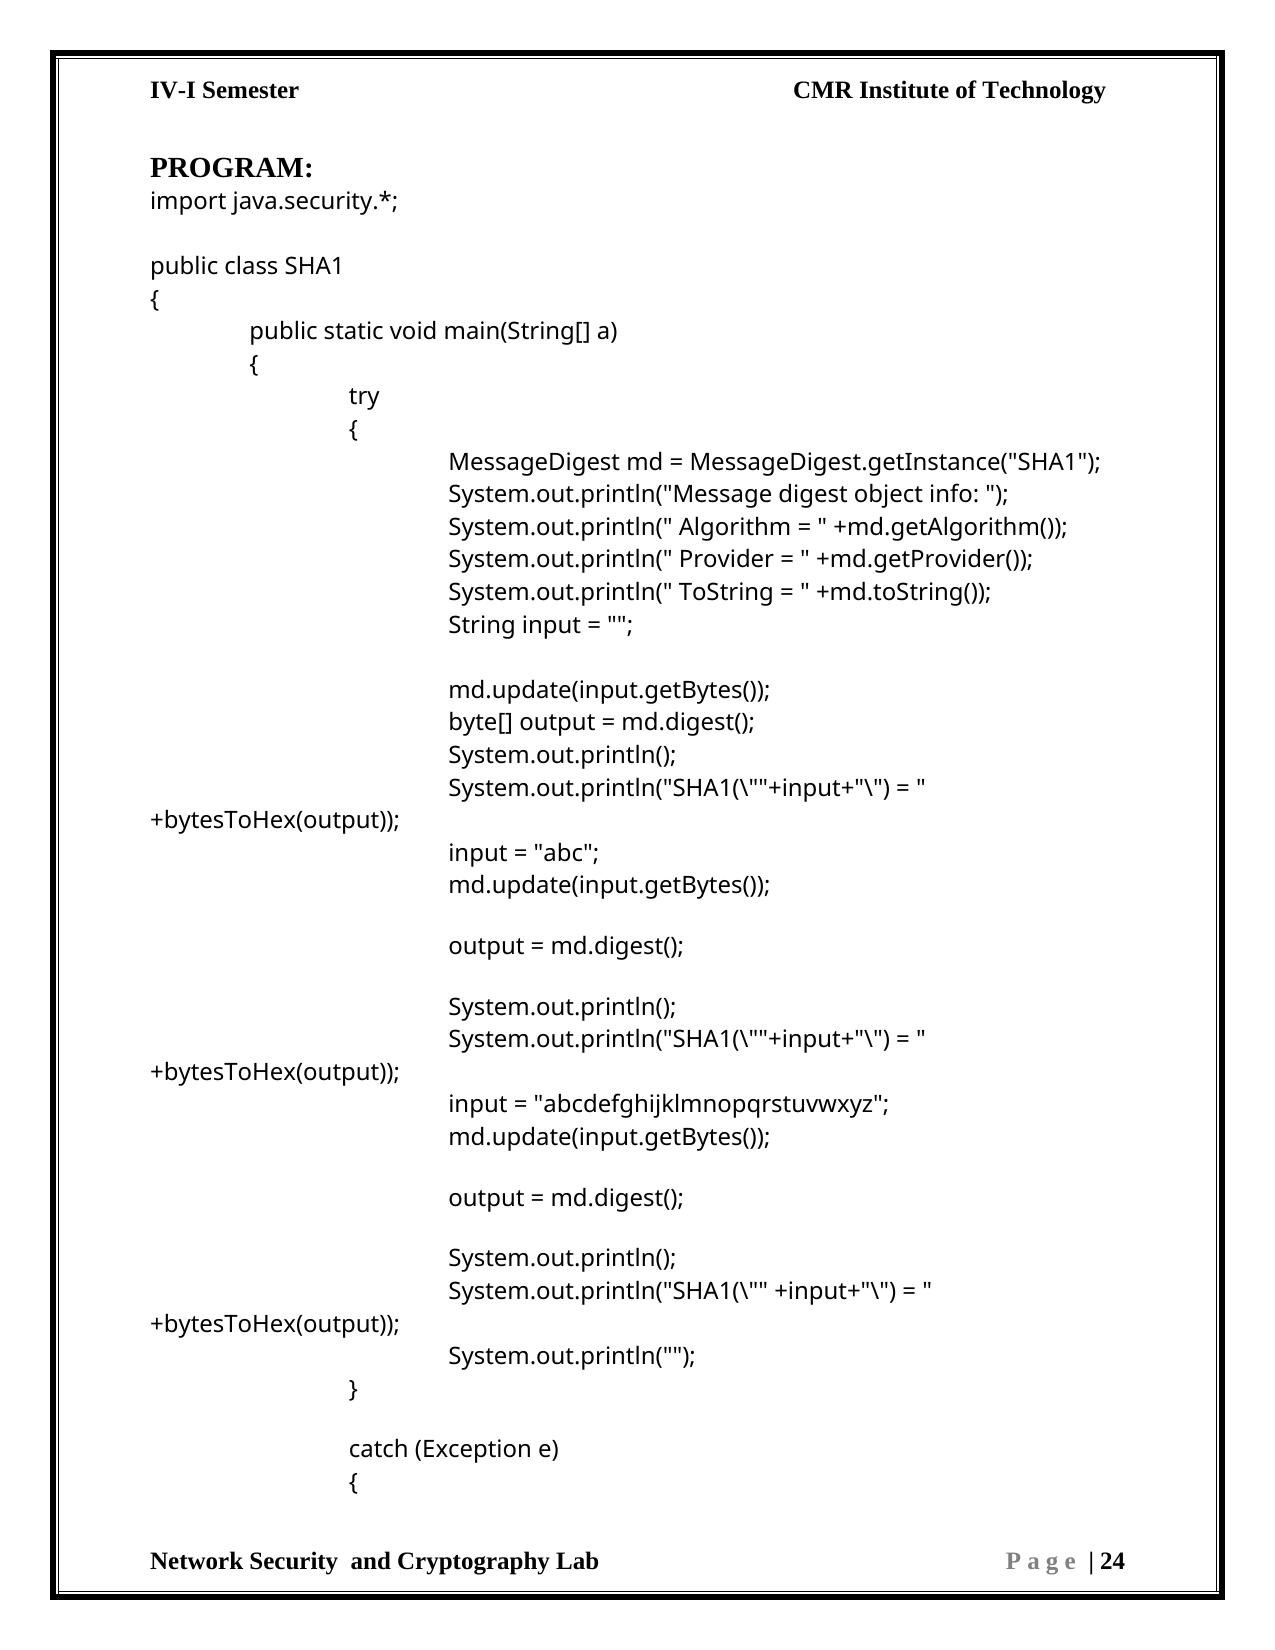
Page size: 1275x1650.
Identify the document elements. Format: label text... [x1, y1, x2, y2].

text md.update(input.getBytes()); [150, 1120, 1125, 1152]
text PROGRAM: [150, 150, 1125, 183]
text System.out.println("SHA1(\""+input+"\") = " +bytesToHex(output)); [150, 1022, 1125, 1087]
text byte[] output = md.digest(); [150, 705, 1125, 738]
text System.out.println(" ToString = " +md.toString()); [150, 575, 1125, 607]
text System.out.println(); [150, 738, 1125, 770]
text String input = ""; [150, 607, 1125, 640]
text System.out.println(" Algorithm = " +md.getAlgorithm()); [150, 509, 1125, 542]
text { [150, 1465, 1125, 1497]
text output = md.digest(); [150, 1181, 1125, 1213]
text System.out.println("Message digest object info: "); [150, 477, 1125, 509]
text try [150, 379, 1125, 412]
text output = md.digest(); [150, 929, 1125, 961]
text catch (Exception e) [150, 1432, 1125, 1465]
text { [150, 347, 1125, 379]
text System.out.println(" Provider = " +md.getProvider()); [150, 542, 1125, 575]
text md.update(input.getBytes()); [150, 673, 1125, 705]
text import java.security.*; [150, 183, 1125, 216]
text MessageDigest md = MessageDigest.getInstance("SHA1"); [150, 444, 1125, 477]
text md.update(input.getBytes()); [150, 868, 1125, 901]
text System.out.println(""); [150, 1339, 1125, 1372]
text { [150, 281, 1125, 314]
text input = "abc"; [150, 836, 1125, 868]
text } [150, 1372, 1125, 1404]
text public class SHA1 [150, 249, 1125, 281]
text System.out.println("SHA1(\"" +input+"\") = " +bytesToHex(output)); [150, 1274, 1125, 1339]
text System.out.println(); [150, 1241, 1125, 1274]
text { [150, 412, 1125, 444]
text input = "abcdefghijklmnopqrstuvwxyz"; [150, 1087, 1125, 1120]
text System.out.println(); [150, 989, 1125, 1022]
text public static void main(String[] a) [150, 314, 1125, 347]
text System.out.println("SHA1(\""+input+"\") = " +bytesToHex(output)); [150, 770, 1125, 836]
